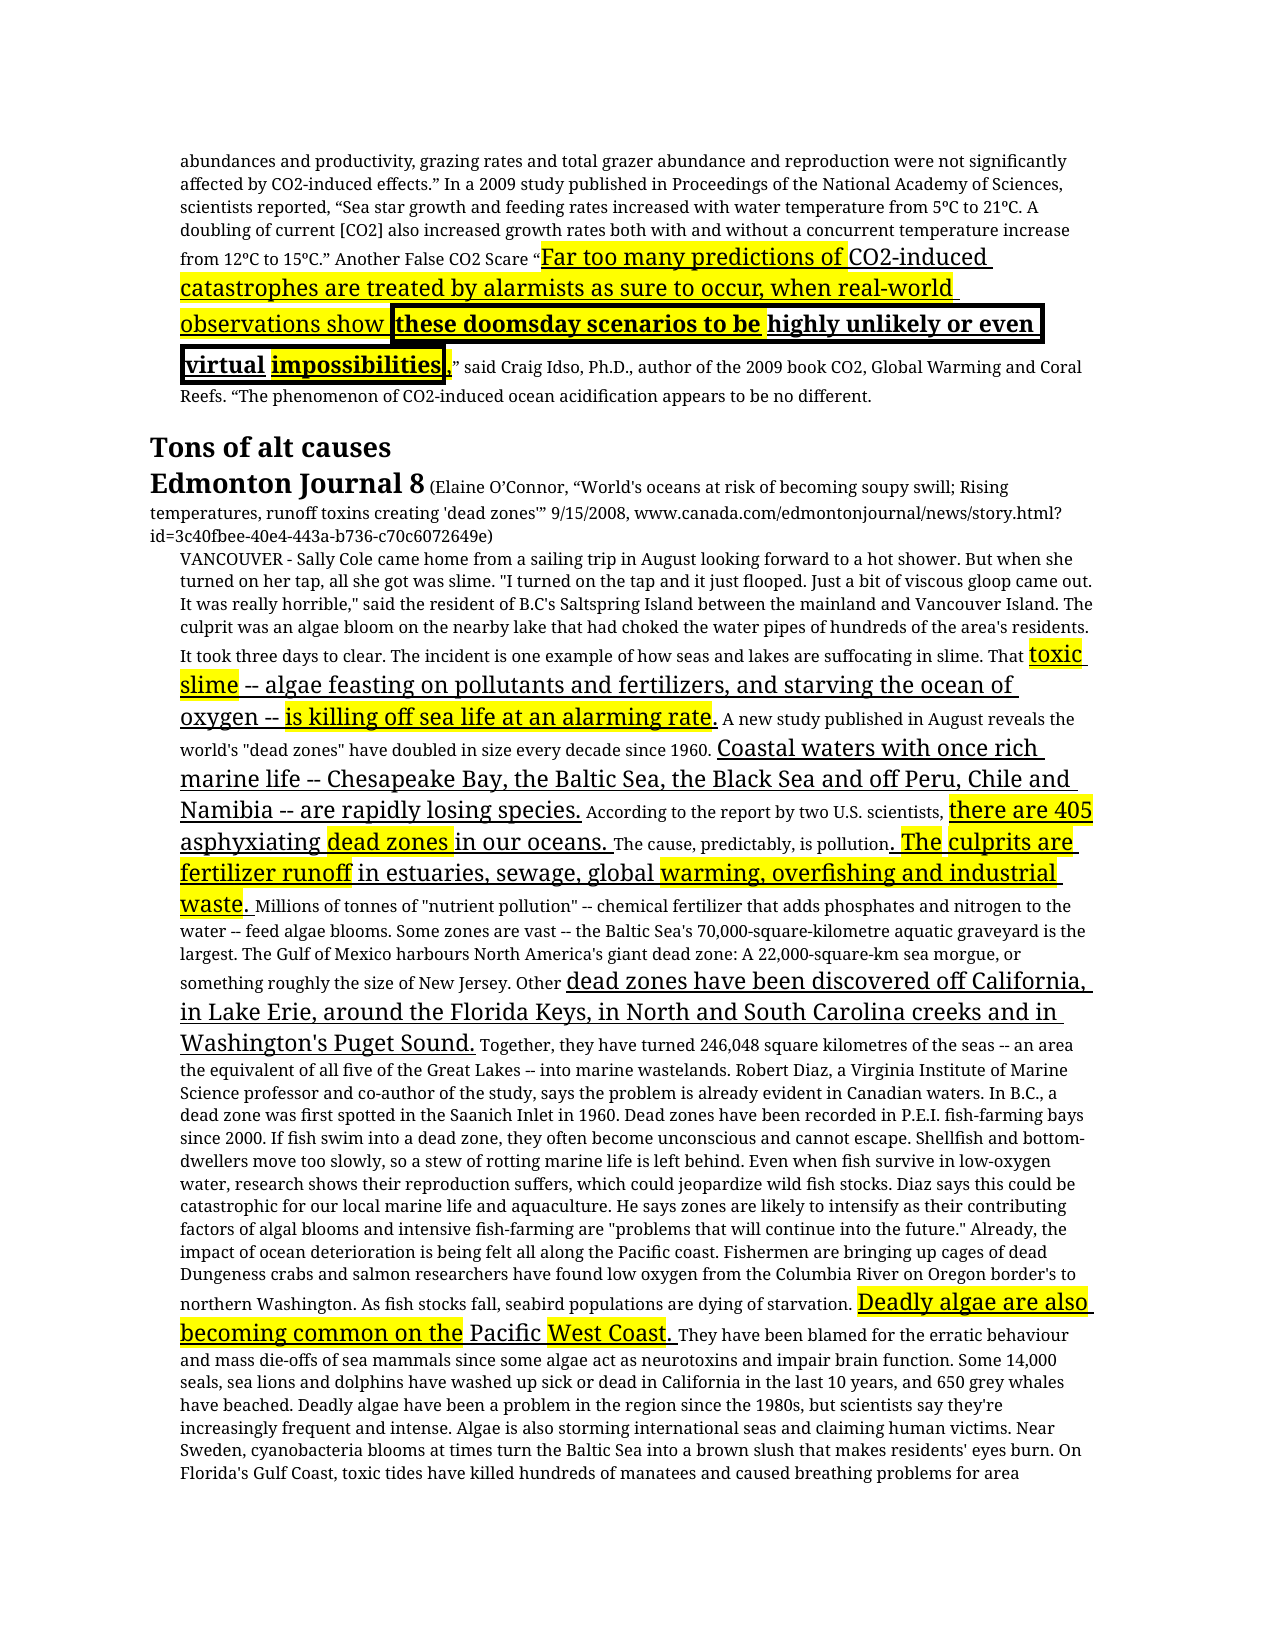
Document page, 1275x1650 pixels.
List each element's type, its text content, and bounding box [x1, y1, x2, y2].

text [180, 547, 1095, 1484]
text Edmonton Journal 8 (Elaine O’Connor, “World's oceans at risk of becoming soupy swill; Rising temperatures, runoff toxins creating 'dead zones'” 9/15/2008, www.canada.com/edmontonjournal/news/story.html?id=3c40fbee-40e4-443a-b736-c70c6072649e) [150, 465, 1125, 547]
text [180, 150, 1095, 407]
subtitle Tons of alt causes [150, 428, 1125, 465]
